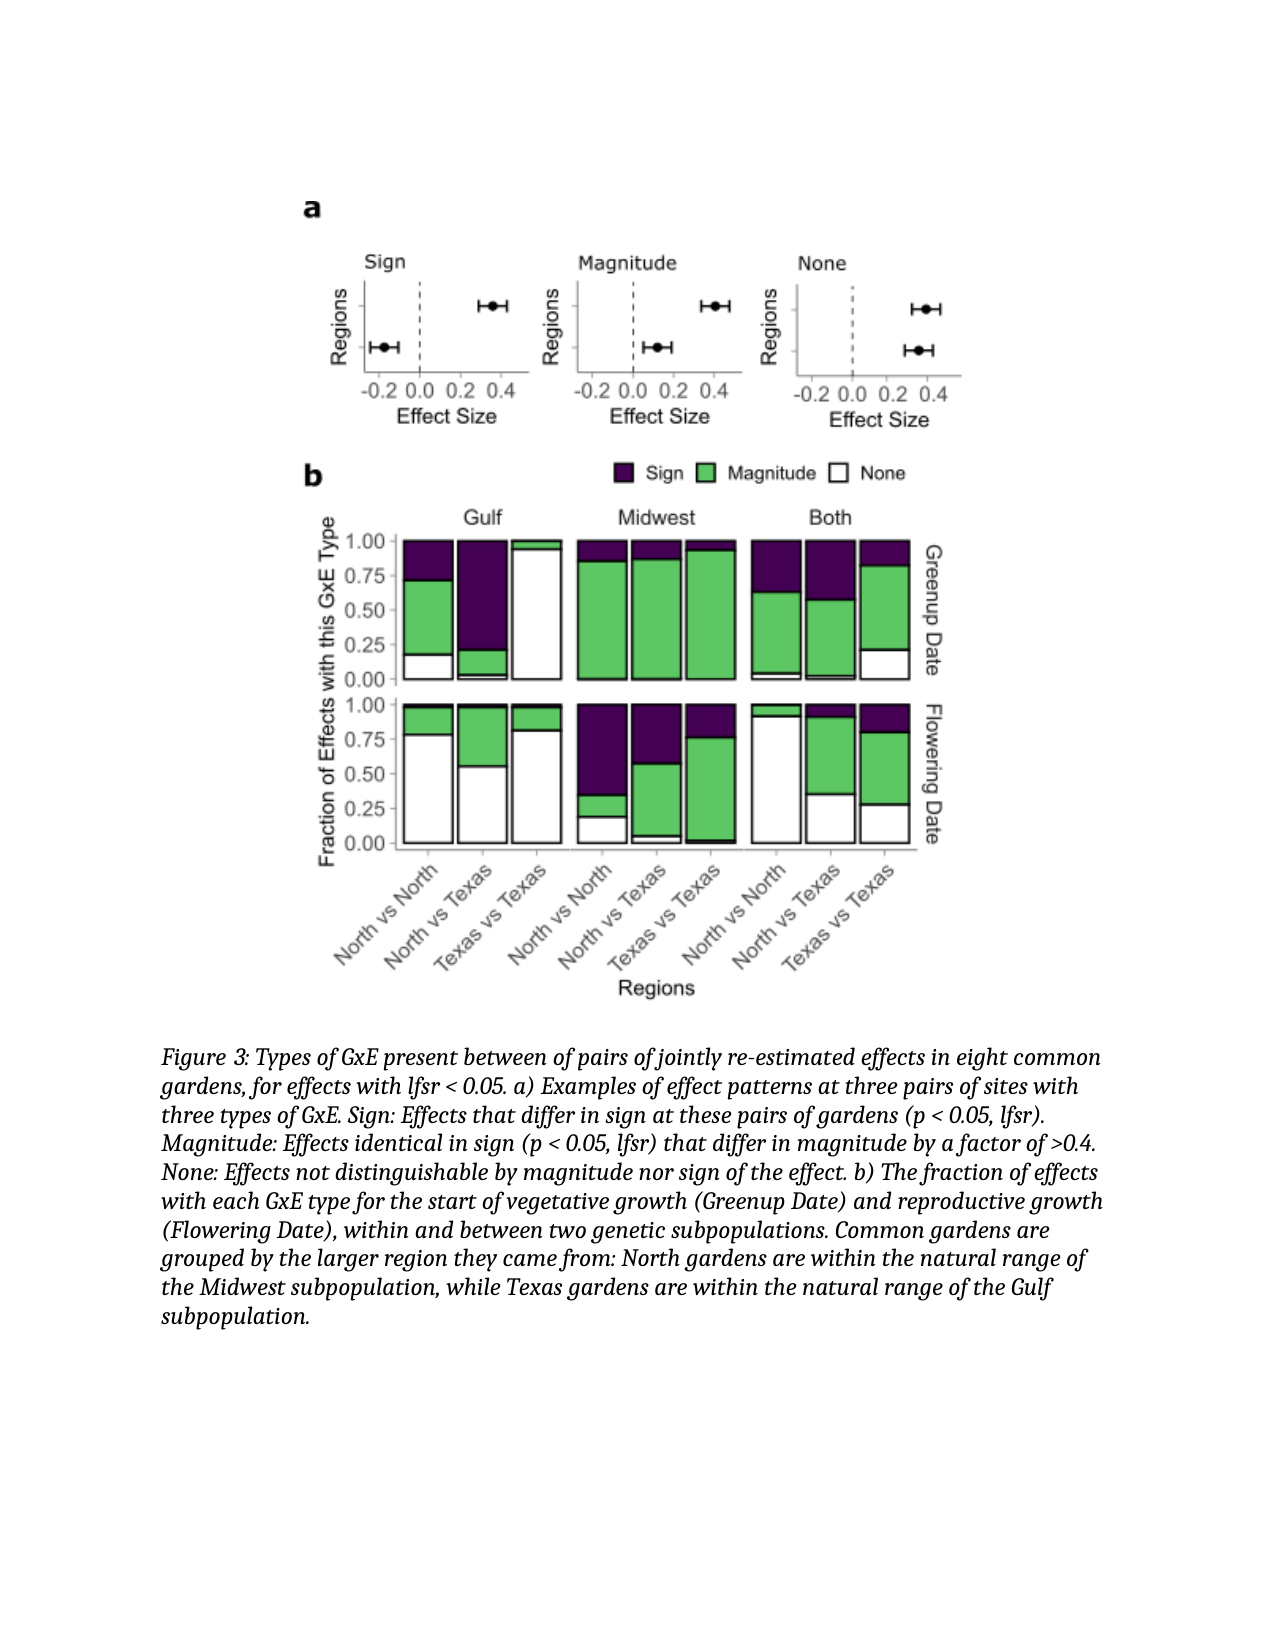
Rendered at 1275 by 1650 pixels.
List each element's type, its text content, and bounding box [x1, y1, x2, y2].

picture [296, 201, 979, 1023]
table_header Figure 3: Types of GxE present between of pairs of jointly re-estimated effects in eight common gardens, for effects with lfsr < 0.05. a) Examples of effect patterns at three pairs of sites with three types of GxE. Sign: Effects that differ in sign at these pairs of gardens (p < 0.05, lfsr). Magnitude: Effects identical in sign (p < 0.05, lfsr) that differ in magnitude by a factor of >0.4. None: Effects not distinguishable by magnitude nor sign of the effect. b) The fraction of effects with each GxE type for the start of vegetative growth (Greenup Date) and reproductive growth (Flowering Date), within and between two genetic subpopulations. Common gardens are grouped by the larger region they came from: North gardens are within the natural range of the Midwest subpopulation, while Texas gardens are within the natural range of the Gulf subpopulation. [150, 198, 1125, 1343]
